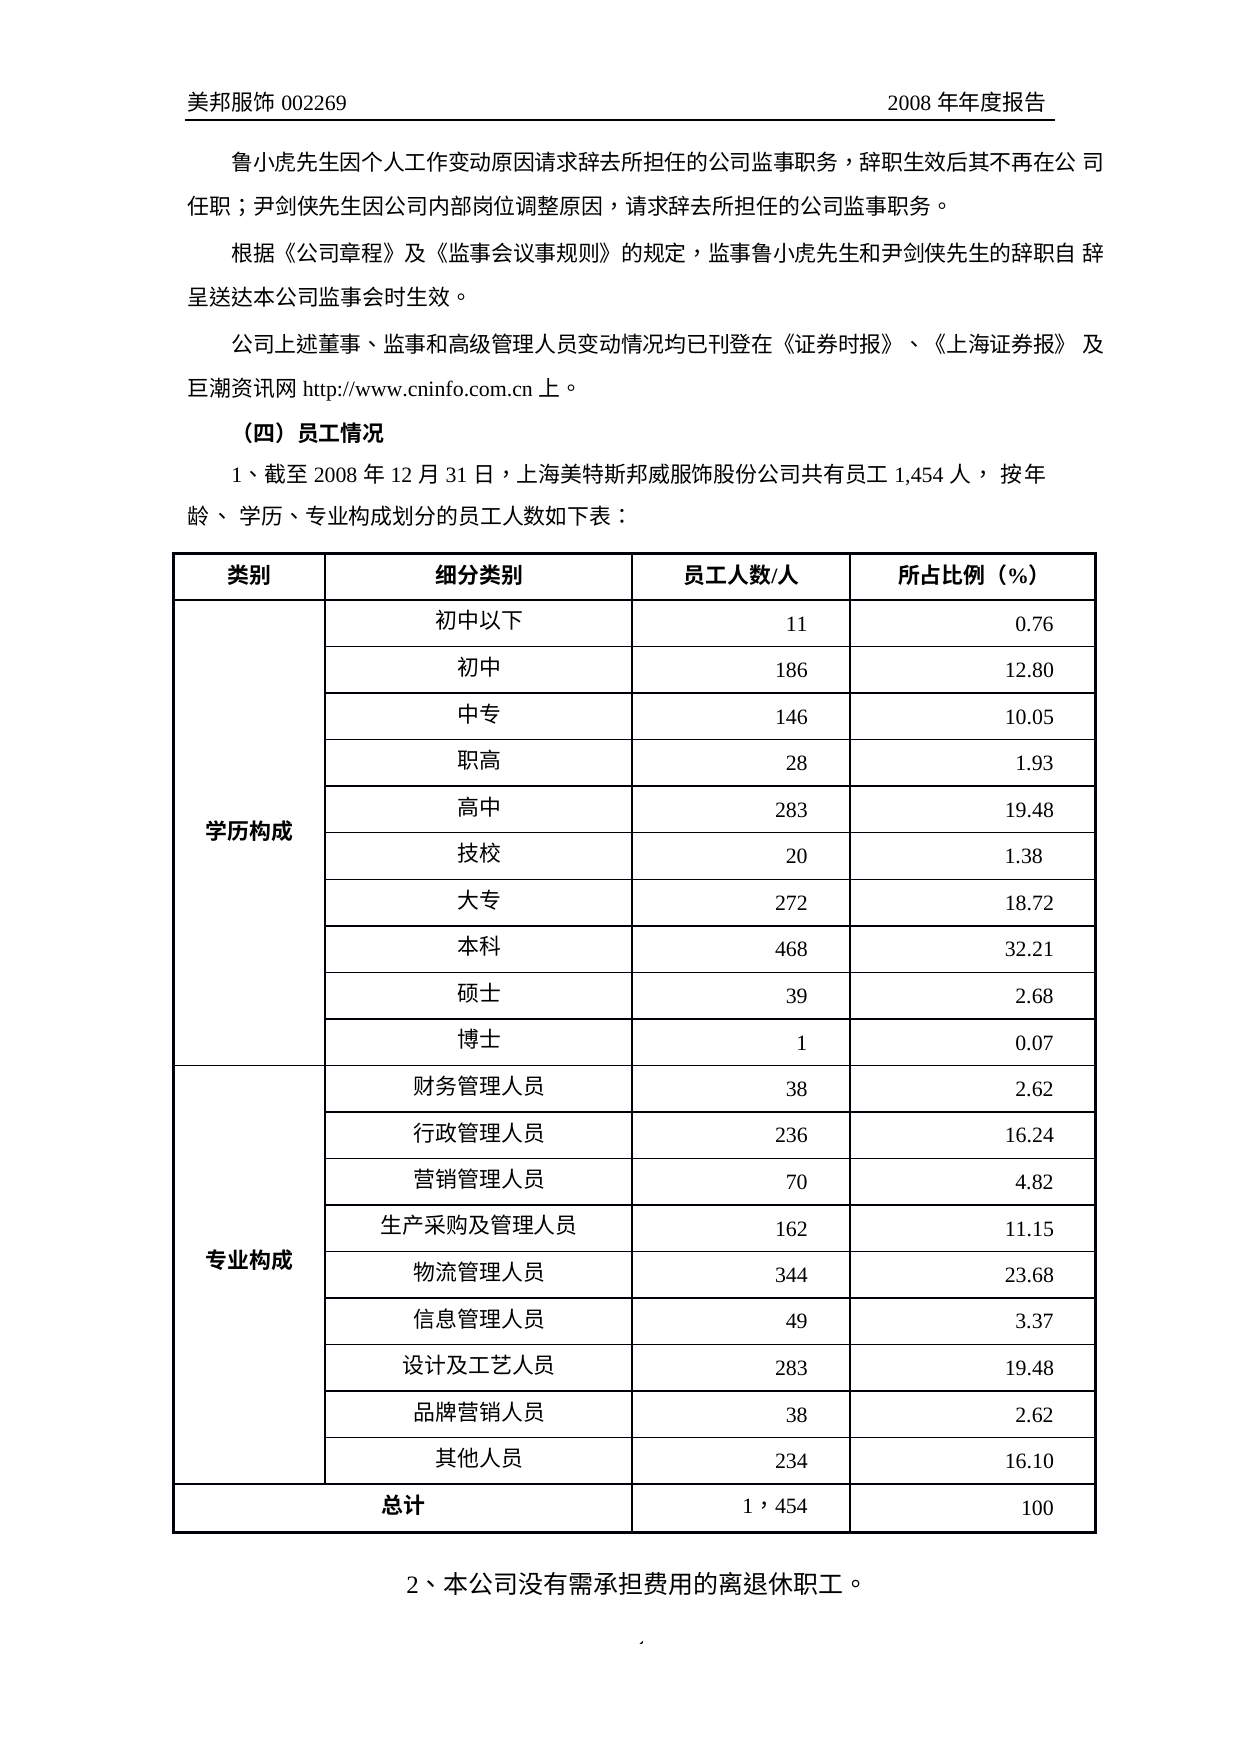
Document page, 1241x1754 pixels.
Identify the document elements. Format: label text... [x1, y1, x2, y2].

text 鲁小虎先生因个人工作变动原因请求辞去所担任的公司监事职务，辞职生效后其不再在公 司任职；尹剑侠先生因公司内部岗位调整原因，请求辞去所担任的公司监事职务。 [187, 147, 1113, 221]
table_cell 行政管理人员 [326, 1113, 631, 1157]
table_cell 49 [633, 1299, 849, 1344]
table_cell 18.72 [851, 880, 1094, 925]
table_cell 283 [633, 787, 849, 832]
table_cell 专业构成 [175, 1066, 324, 1483]
table_cell 468 [633, 927, 849, 971]
table_cell 272 [633, 880, 849, 925]
text 根据《公司章程》及《监事会议事规则》的规定，监事鲁小虎先生和尹剑侠先生的辞职自 辞呈送达本公司监事会时生效。 [187, 238, 1113, 312]
table_cell 11.15 [851, 1206, 1094, 1251]
subtitle 2、本公司没有需承担费用的离退休职工。 [406, 1567, 1113, 1601]
table_cell 1 [633, 1020, 849, 1064]
text 公司上述董事、监事和高级管理人员变动情况均已刊登在《证券时报》、《上海证券报》 及巨潮资讯网 http://www.cninfo.com.cn 上。 [187, 329, 1113, 402]
table_cell 70 [633, 1159, 849, 1204]
table_cell 设计及工艺人员 [326, 1345, 631, 1390]
text 1、截至 2008 年 12 月 31 日，上海美特斯邦威服饰股份公司共有员工 1,454 人， 按年龄、 学历、专业构成划分的员工人数如下表： [187, 459, 1079, 531]
table_cell 19.48 [851, 1345, 1094, 1390]
table_cell 32.21 [851, 927, 1094, 971]
table_cell 1.38 [851, 833, 1094, 878]
table_cell 物流管理人员 [326, 1252, 631, 1297]
table_cell 博士 [326, 1020, 631, 1064]
table_header 细分类别 [326, 555, 631, 599]
table_cell 186 [633, 647, 849, 692]
table_cell 2.62 [851, 1066, 1094, 1111]
table_cell 本科 [326, 927, 631, 971]
table_cell 营销管理人员 [326, 1159, 631, 1204]
table_cell 2.62 [851, 1392, 1094, 1437]
table_cell 初中以下 [326, 601, 631, 646]
table_cell 100 [851, 1485, 1094, 1531]
table_cell 283 [633, 1345, 849, 1390]
table_header 所占比例（%） [851, 555, 1094, 599]
table_cell 其他人员 [326, 1438, 631, 1483]
table_cell 0.76 [851, 601, 1094, 646]
table_cell 236 [633, 1113, 849, 1157]
table_cell 20 [633, 833, 849, 878]
table_cell 学历构成 [175, 601, 324, 1064]
table_cell 4.82 [851, 1159, 1094, 1204]
table_cell 职高 [326, 740, 631, 785]
table_cell 生产采购及管理人员 [326, 1206, 631, 1251]
table_cell 19.48 [851, 787, 1094, 832]
table_cell 技校 [326, 833, 631, 878]
table_cell 38 [633, 1066, 849, 1111]
table_cell 中专 [326, 694, 631, 739]
table_cell 2.68 [851, 973, 1094, 1018]
table_cell 1，454 [633, 1485, 849, 1531]
table_cell 12.80 [851, 647, 1094, 692]
table_cell 总计 [175, 1485, 631, 1531]
table_cell 高中 [326, 787, 631, 832]
table_cell 3.37 [851, 1299, 1094, 1344]
table_cell 品牌营销人员 [326, 1392, 631, 1437]
table_header 类别 [175, 555, 324, 599]
table_cell 财务管理人员 [326, 1066, 631, 1111]
table_cell 23.68 [851, 1252, 1094, 1297]
table_cell 38 [633, 1392, 849, 1437]
table_cell 16.10 [851, 1438, 1094, 1483]
table_cell 11 [633, 601, 849, 646]
table_cell 344 [633, 1252, 849, 1297]
table_cell 10.05 [851, 694, 1094, 739]
table_cell 162 [633, 1206, 849, 1251]
table_cell 初中 [326, 647, 631, 692]
table_cell 39 [633, 973, 849, 1018]
table_cell 硕士 [326, 973, 631, 1018]
table_cell 0.07 [851, 1020, 1094, 1064]
table_cell 大专 [326, 880, 631, 925]
table_cell 234 [633, 1438, 849, 1483]
table_header 员工人数/人 [633, 555, 849, 599]
table_cell 信息管理人员 [326, 1299, 631, 1344]
subtitle （四）员工情况 [231, 416, 1113, 448]
table_cell 1.93 [851, 740, 1094, 785]
table_cell 28 [633, 740, 849, 785]
table_cell 146 [633, 694, 849, 739]
table_cell 16.24 [851, 1113, 1094, 1157]
